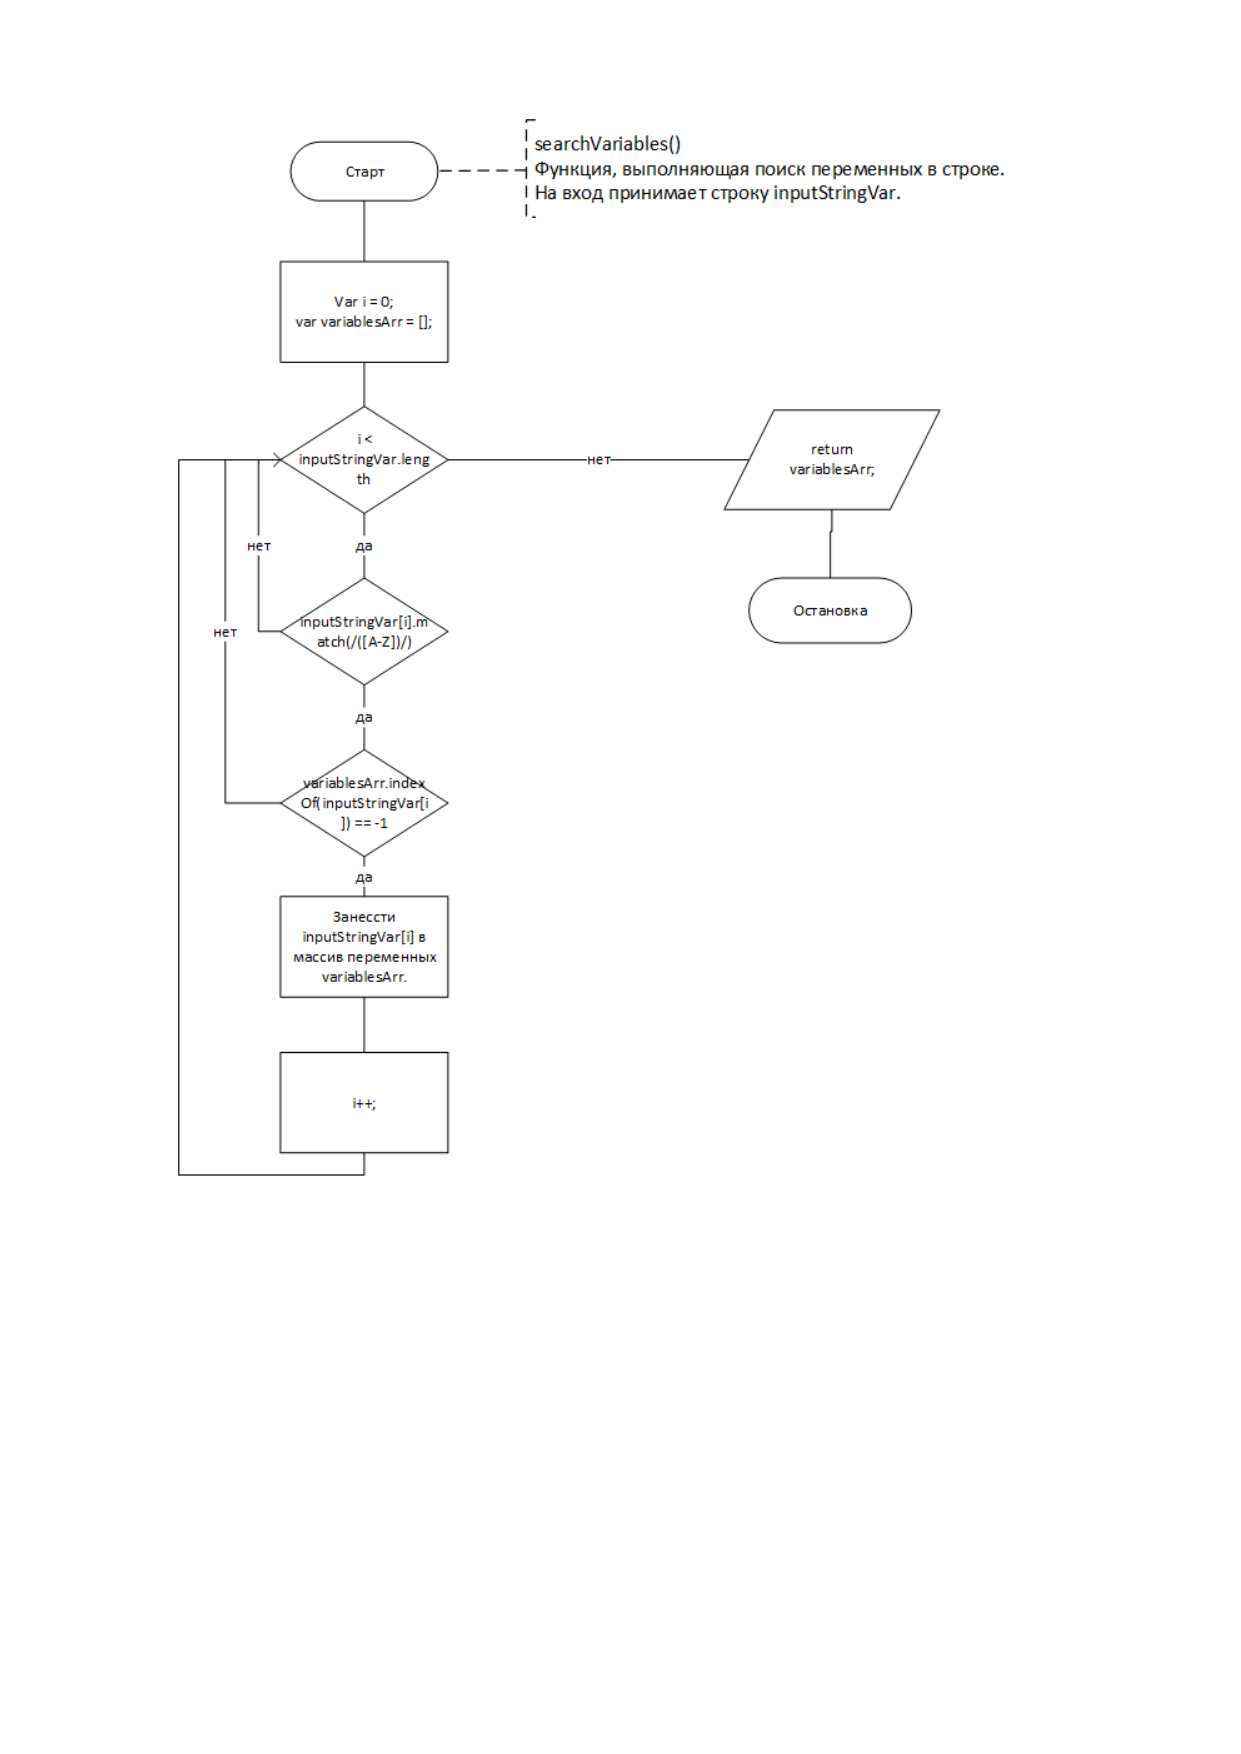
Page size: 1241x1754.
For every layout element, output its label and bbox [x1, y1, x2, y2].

picture [177, 118, 1021, 1177]
